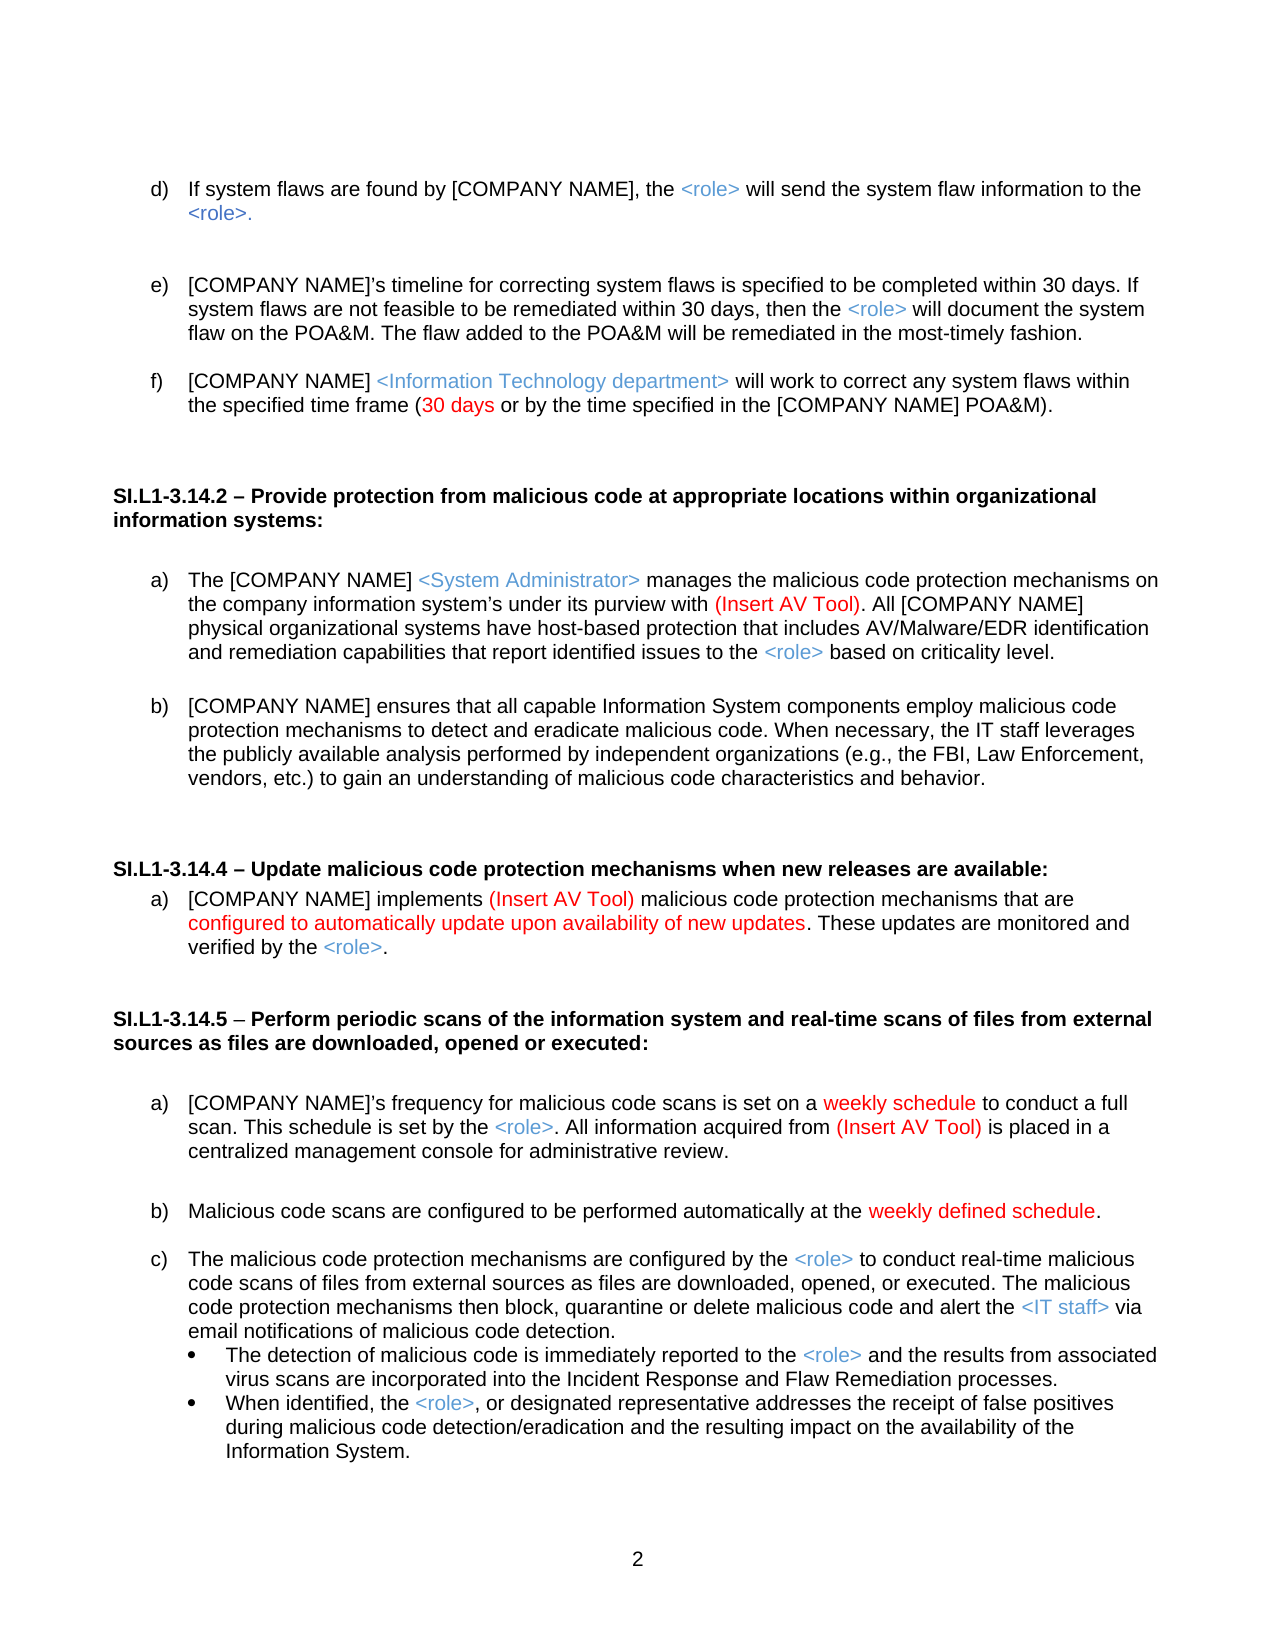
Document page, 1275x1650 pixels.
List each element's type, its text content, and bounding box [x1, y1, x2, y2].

text SI.L1-3.14.4 – Update malicious code protection mechanisms when new releases are available: [113, 856, 1162, 880]
list [COMPANY NAME] <Information Technology department> will work to correct any system flaws within the specified time frame (30 days or by the time specified in the [COMPANY NAME] POA&M). [150, 369, 1162, 417]
list [COMPANY NAME] implements (Insert AV Tool) malicious code protection mechanisms that are configured to automatically update upon availability of new updates. These updates are monitored and verified by the <role>. [150, 887, 1162, 958]
list The malicious code protection mechanisms are configured by the <role> to conduct real-time malicious code scans of files from external sources as files are downloaded, opened, or executed. The malicious code protection mechanisms then block, quarantine or delete malicious code and alert the <IT staff> via email notifications of malicious code detection. [150, 1247, 1162, 1343]
list If system flaws are found by [COMPANY NAME], the <role> will send the system flaw information to the <role>. [150, 177, 1162, 225]
list Malicious code scans are configured to be performed automatically at the weekly defined schedule. [150, 1199, 1162, 1223]
list [COMPANY NAME]’s frequency for malicious code scans is set on a weekly schedule to conduct a full scan. This schedule is set by the <role>. All information acquired from (Insert AV Tool) is placed in a centralized management console for administrative review. [150, 1091, 1162, 1163]
text SI.L1-3.14.2 – Provide protection from malicious code at appropriate locations within organizational information systems: [113, 483, 1162, 531]
list [COMPANY NAME]’s timeline for correcting system flaws is specified to be completed within 30 days. If system flaws are not feasible to be remediated within 30 days, then the <role> will document the system flaw on the POA&M. The flaw added to the POA&M will be remediated in the most-timely fashion. [150, 273, 1162, 345]
text SI.L1-3.14.5 – Perform periodic scans of the information system and real-time scans of files from external sources as files are downloaded, opened or executed: [113, 1006, 1162, 1054]
list The [COMPANY NAME] <System Administrator> manages the malicious code protection mechanisms on the company information system’s under its purview with (Insert AV Tool). All [COMPANY NAME] physical organizational systems have host-based protection that includes AV/Malware/EDR identification and remediation capabilities that report identified issues to the <role> based on criticality level. [150, 568, 1162, 664]
list When identified, the <role>, or designated representative addresses the receipt of false positives during malicious code detection/eradication and the resulting impact on the availability of the Information System. [188, 1391, 1162, 1463]
list [COMPANY NAME] ensures that all capable Information System components employ malicious code protection mechanisms to detect and eradicate malicious code. When necessary, the IT staff leverages the publicly available analysis performed by independent organizations (e.g., the FBI, Law Enforcement, vendors, etc.) to gain an understanding of malicious code characteristics and behavior. [150, 694, 1162, 790]
list The detection of malicious code is immediately reported to the <role> and the results from associated virus scans are incorporated into the Incident Response and Flaw Remediation processes. [188, 1343, 1162, 1391]
